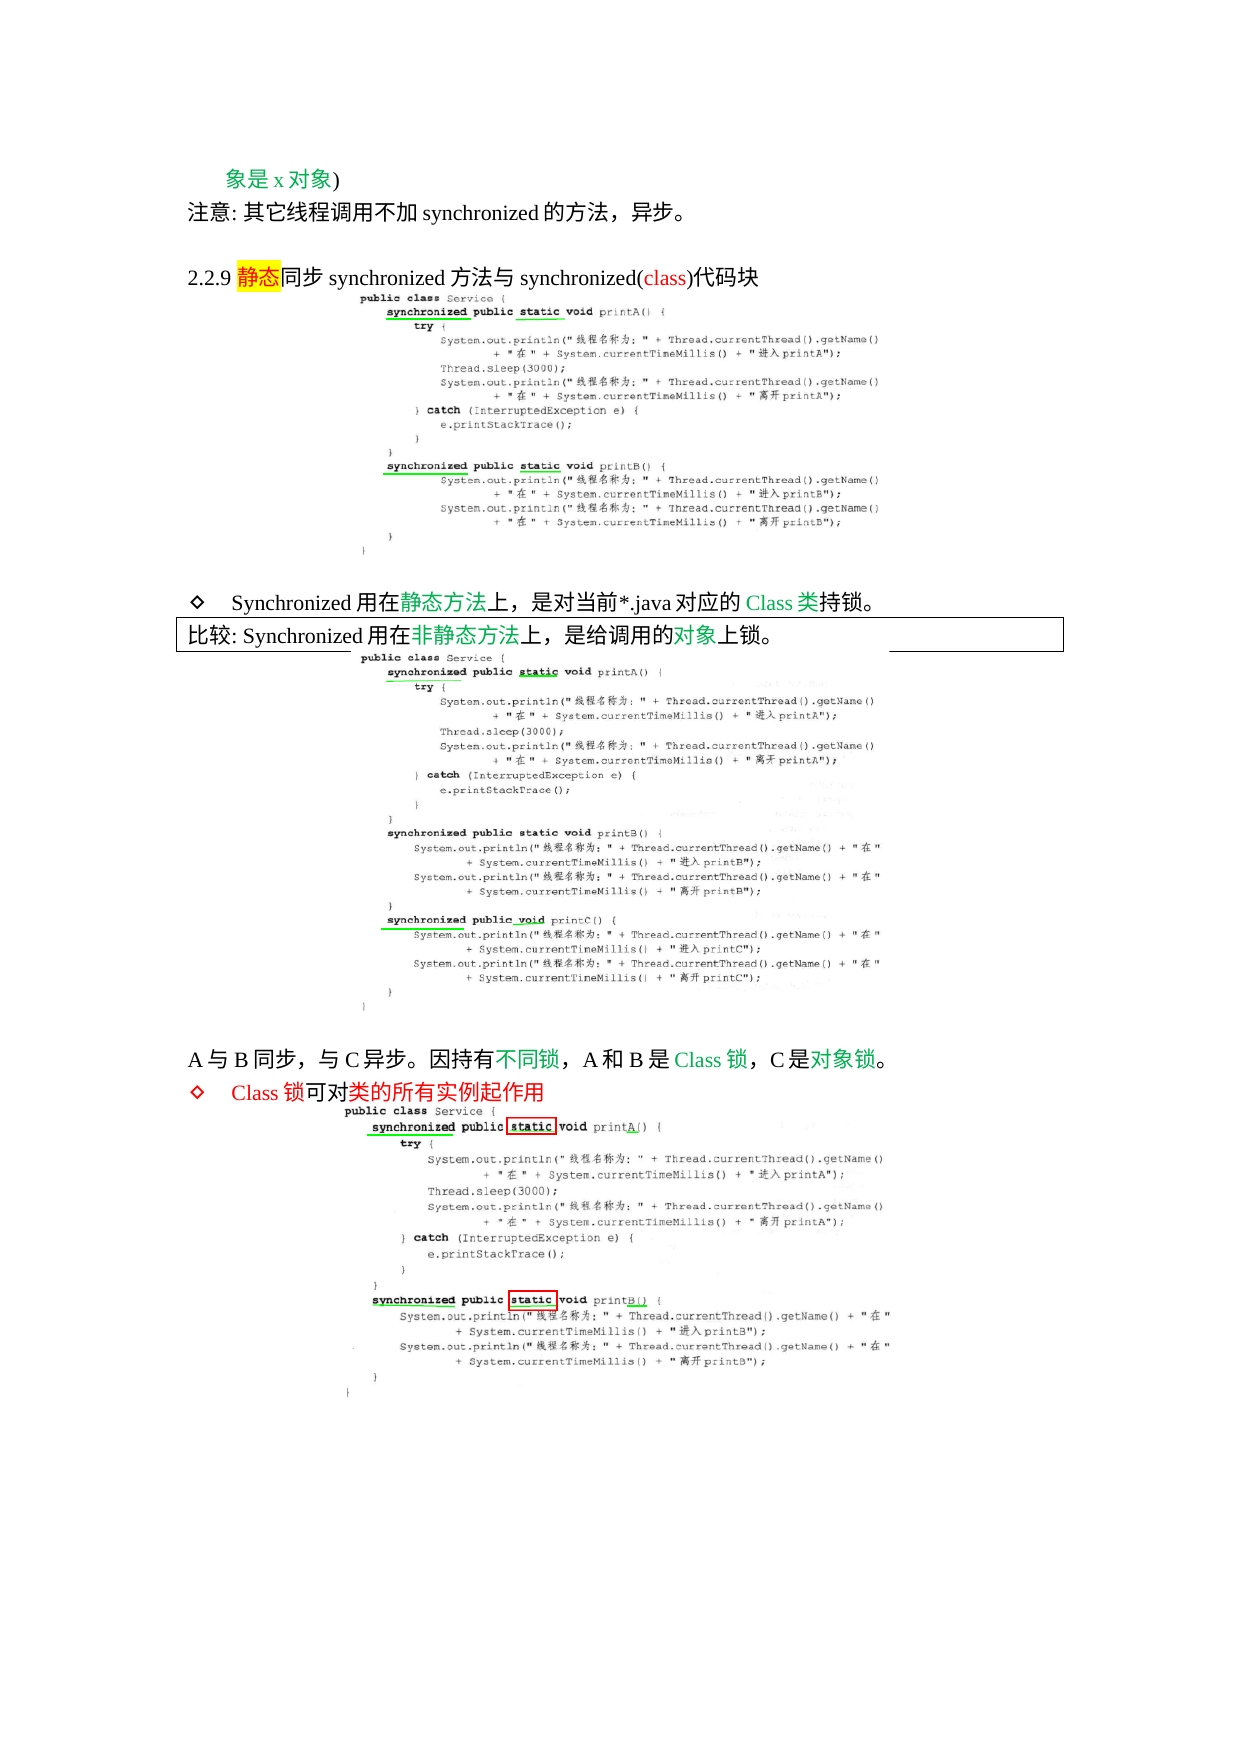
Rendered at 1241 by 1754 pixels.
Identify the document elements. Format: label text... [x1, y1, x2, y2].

text 注意: 其它线程调用不加synchronized的方法，异步。 [187, 194, 1053, 227]
table_header 比较: Synchronized用在非静态方法上，是给调用的对象上锁。 [177, 618, 1063, 651]
picture [350, 651, 890, 1011]
list Class锁可对类的所有实例起作用 [187, 1074, 1053, 1107]
picture [335, 1106, 905, 1399]
picture [355, 292, 886, 555]
text 2.2.9 静态同步synchronized方法与synchronized(class)代码块 [187, 259, 1053, 292]
text A与B同步，与C异步。因持有不同锁，A和B是Class锁，C是对象锁。 [187, 1042, 1053, 1074]
list 【可写代码】当其它线程执行x对象中synchronized方法或synchronized(this)代码块，同步效果。(自己理解:调用synchronized方法或synchronized(this)代码块的那个当前对象是x对象) [187, 162, 1053, 194]
list Synchronized用在静态方法上，是对当前*.java对应的Class类持锁。 [187, 584, 1053, 617]
